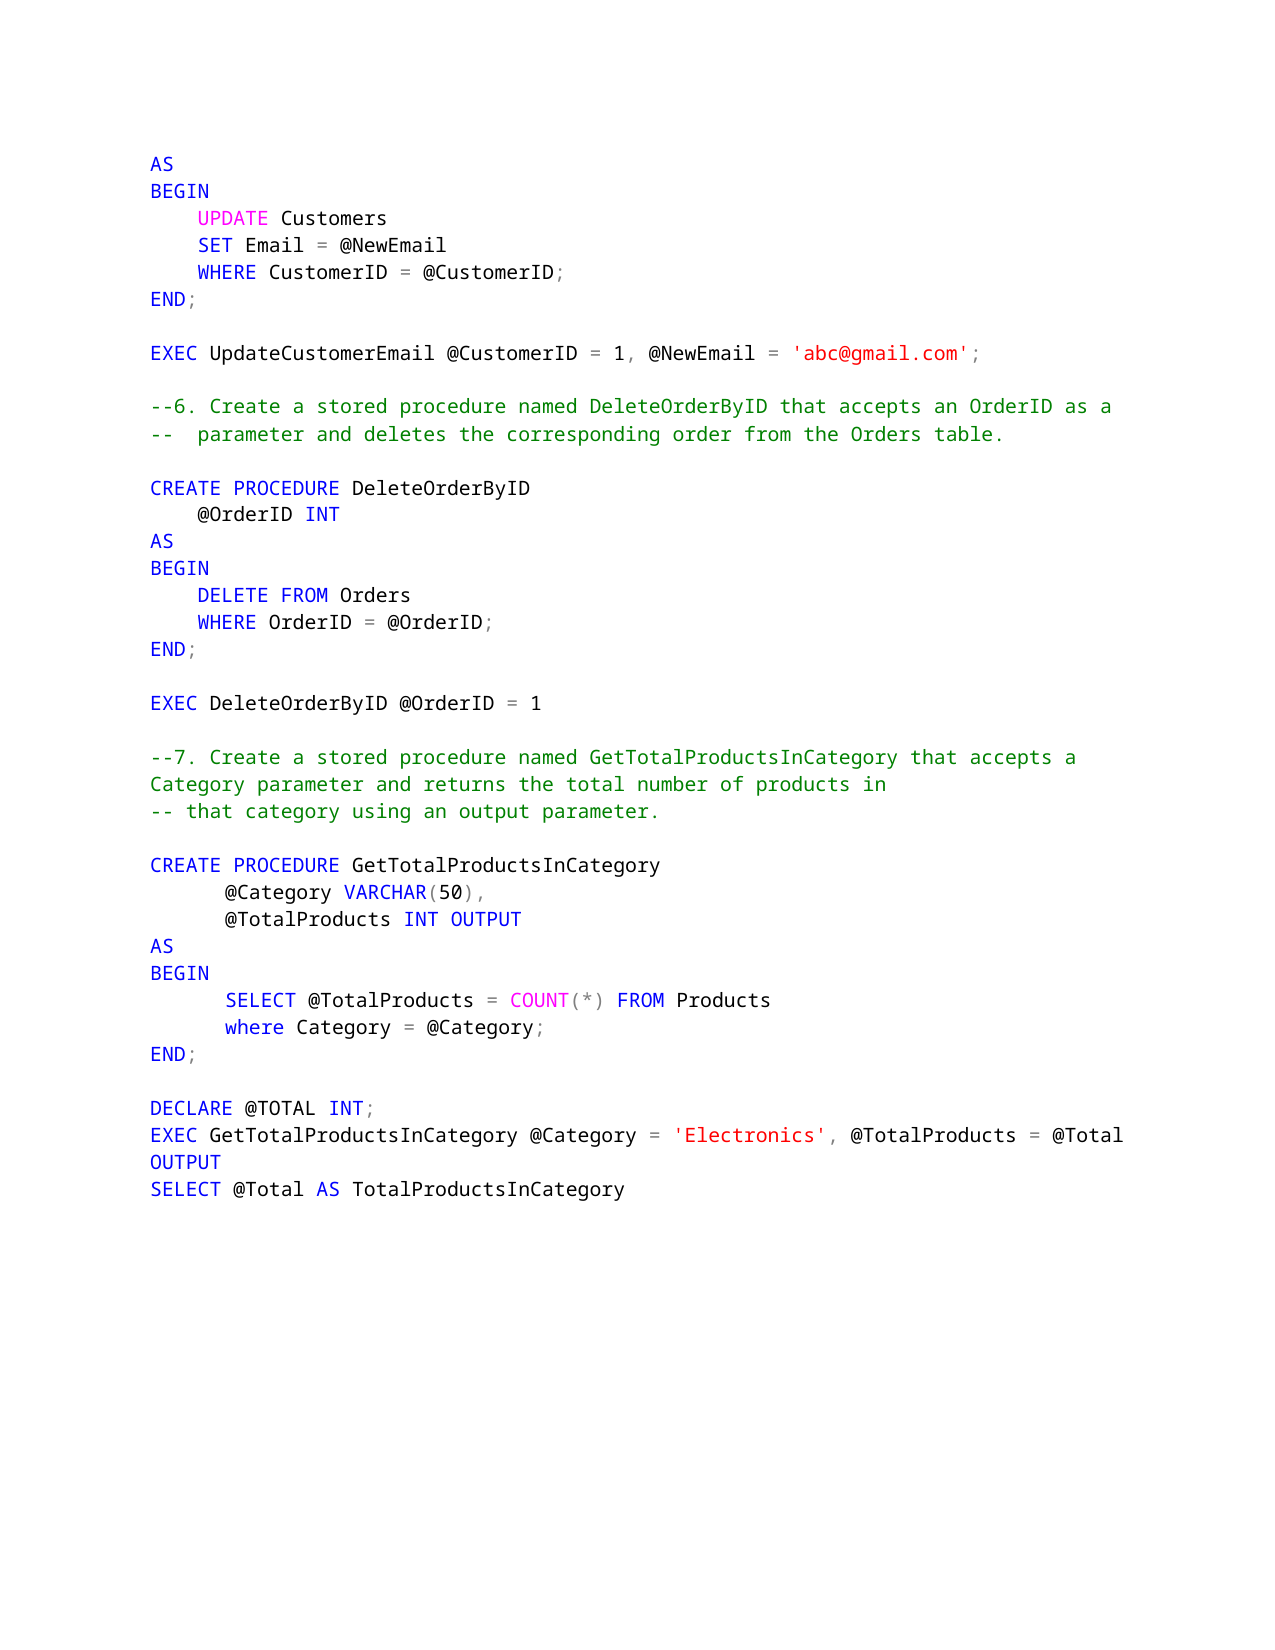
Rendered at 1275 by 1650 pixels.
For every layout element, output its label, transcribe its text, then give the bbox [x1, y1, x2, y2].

text WHERE OrderID = @OrderID; [150, 609, 1125, 636]
text AS [150, 932, 1125, 959]
text -- parameter and deletes the corresponding order from the Orders table. [150, 420, 1125, 447]
text SELECT @TotalProducts = COUNT(*) FROM Products [150, 986, 1125, 1013]
text EXEC GetTotalProductsInCategory @Category = 'Electronics', @TotalProducts = @Total OUTPUT [150, 1121, 1125, 1175]
text BEGIN [150, 959, 1125, 986]
text END; [150, 285, 1125, 312]
text END; [150, 636, 1125, 663]
text EXEC DeleteOrderByID @OrderID = 1 [150, 689, 1125, 717]
text SELECT @Total AS TotalProductsInCategory [150, 1175, 1125, 1202]
text BEGIN [150, 177, 1125, 204]
text BEGIN [150, 555, 1125, 582]
text AS [150, 528, 1125, 555]
text CREATE PROCEDURE GetTotalProductsInCategory [150, 851, 1125, 878]
text EXEC UpdateCustomerEmail @CustomerID = 1, @NewEmail = 'abc@gmail.com'; [150, 339, 1125, 366]
text --6. Create a stored procedure named DeleteOrderByID that accepts an OrderID as a [150, 393, 1125, 420]
text --7. Create a stored procedure named GetTotalProductsInCategory that accepts a Category parameter and returns the total number of products in [150, 743, 1125, 797]
text SET Email = @NewEmail [150, 231, 1125, 258]
text CREATE PROCEDURE DeleteOrderByID [150, 474, 1125, 501]
text UPDATE Customers [150, 204, 1125, 231]
text DECLARE @TOTAL INT; [150, 1094, 1125, 1121]
text WHERE CustomerID = @CustomerID; [150, 258, 1125, 285]
text AS [150, 150, 1125, 177]
text @Category VARCHAR(50), [150, 878, 1125, 905]
text DELETE FROM Orders [150, 582, 1125, 609]
text @TotalProducts INT OUTPUT [150, 905, 1125, 932]
text where Category = @Category; [150, 1013, 1125, 1040]
text @OrderID INT [150, 501, 1125, 528]
text -- that category using an output parameter. [150, 797, 1125, 824]
text END; [150, 1040, 1125, 1067]
